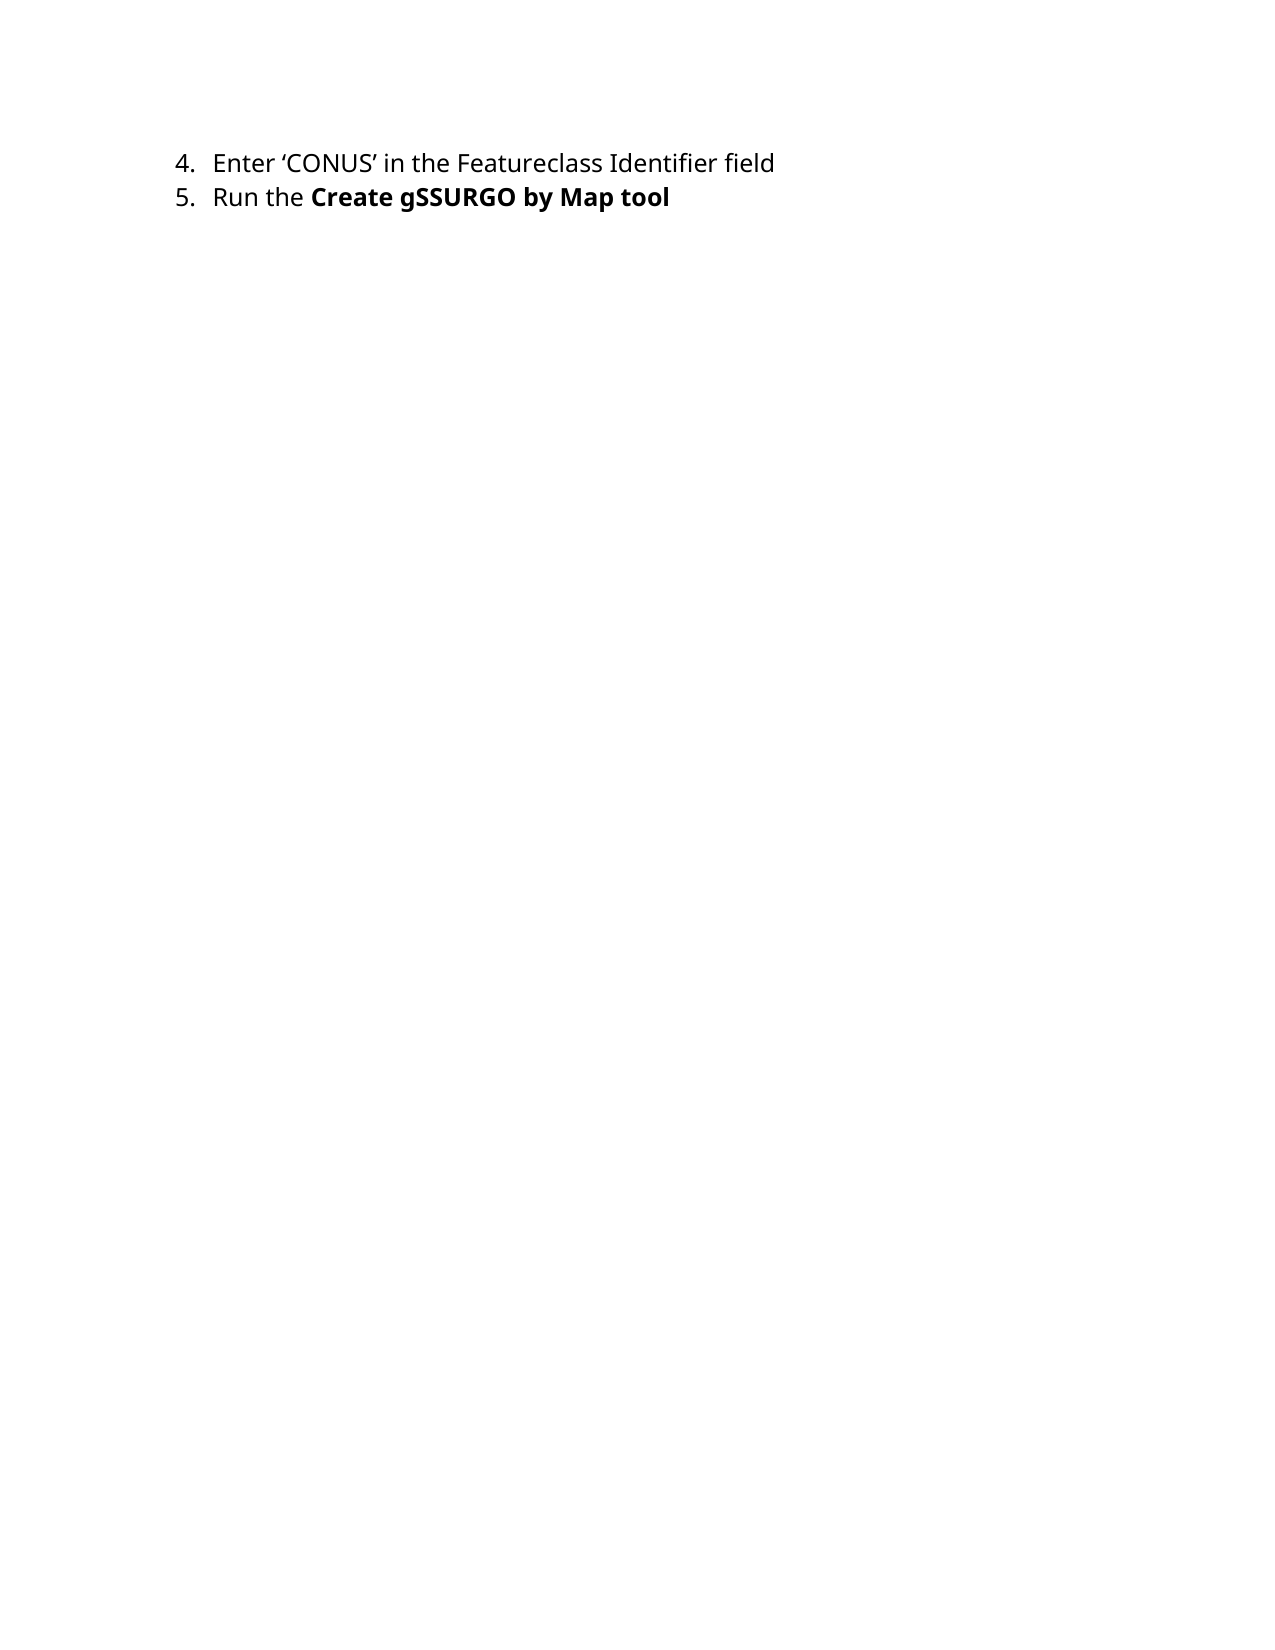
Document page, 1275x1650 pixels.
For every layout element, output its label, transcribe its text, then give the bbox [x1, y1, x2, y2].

list Run the Create gSSURGO by Map tool [175, 180, 1137, 214]
list Enter ‘CONUS’ in the Featureclass Identifier field [175, 146, 1137, 180]
